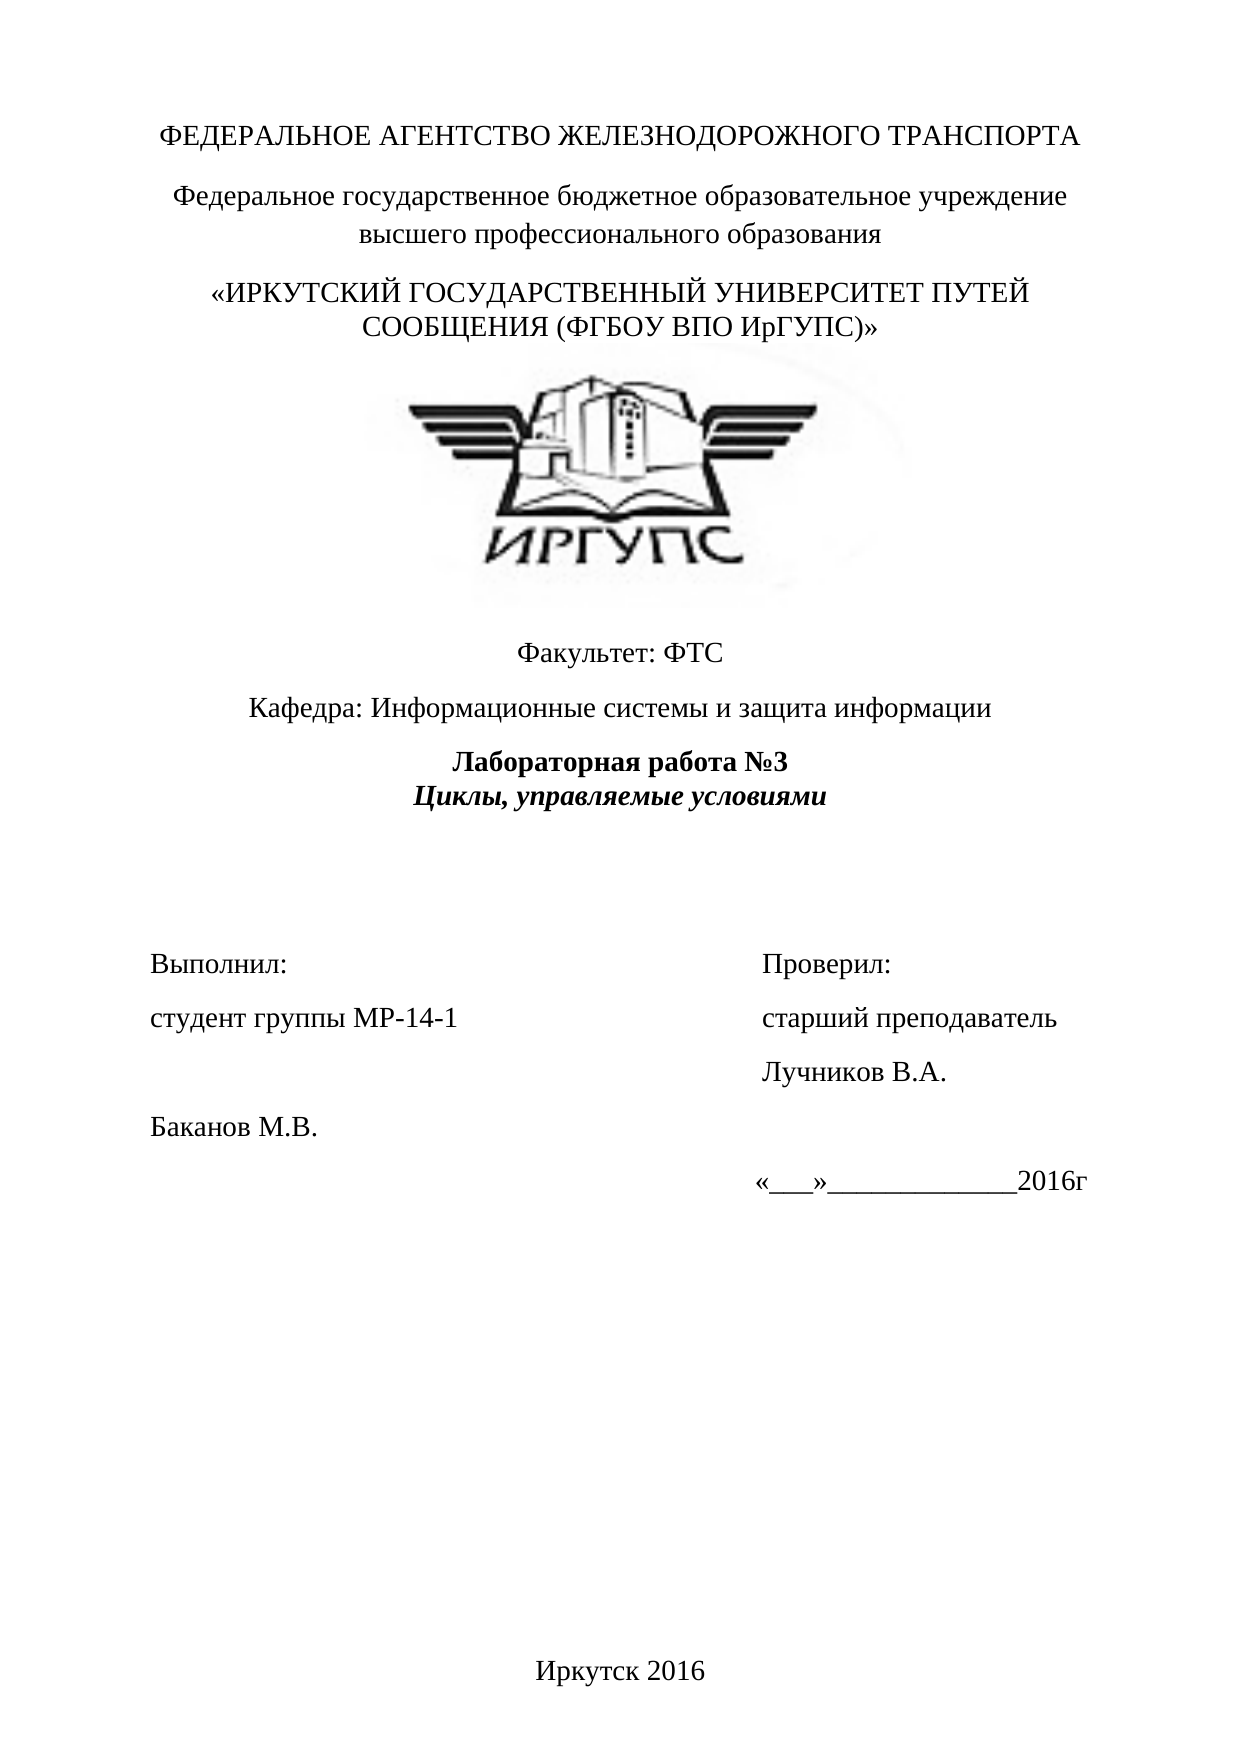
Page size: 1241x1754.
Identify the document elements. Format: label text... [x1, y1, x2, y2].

text «ИРКУТСКИЙ ГОСУДАРСТВЕННЫЙ УНИВЕРСИТЕТ ПУТЕЙ СООБЩЕНИЯ (ФГБОУ ВПО ИрГУПС)» [150, 276, 1090, 343]
text ФЕДЕРАЛЬНОЕ АГЕНТСТВО ЖЕЛЕЗНОДОРОЖНОГО ТРАНСПОРТА [150, 118, 1090, 152]
text Иркутск 2016 [150, 1653, 1090, 1686]
text студент группы МР-14-1 старший преподаватель [150, 1000, 1090, 1034]
text Выполнил: Проверил: [150, 946, 1090, 979]
text Федеральное государственное бюджетное образовательное учреждение высшего профессионального образования [150, 178, 1090, 250]
text Лабораторная работа №3 [150, 744, 1090, 778]
text Факультет: ФТС [150, 635, 1090, 669]
text Баканов М.В. [150, 1109, 1090, 1142]
text Лучников В.А. [740, 1054, 1090, 1088]
text «___»_____________2016г [150, 1163, 1090, 1197]
text Кафедра: Информационные системы и защита информации [150, 690, 1090, 723]
text Циклы, управляемые условиями [150, 778, 1090, 811]
